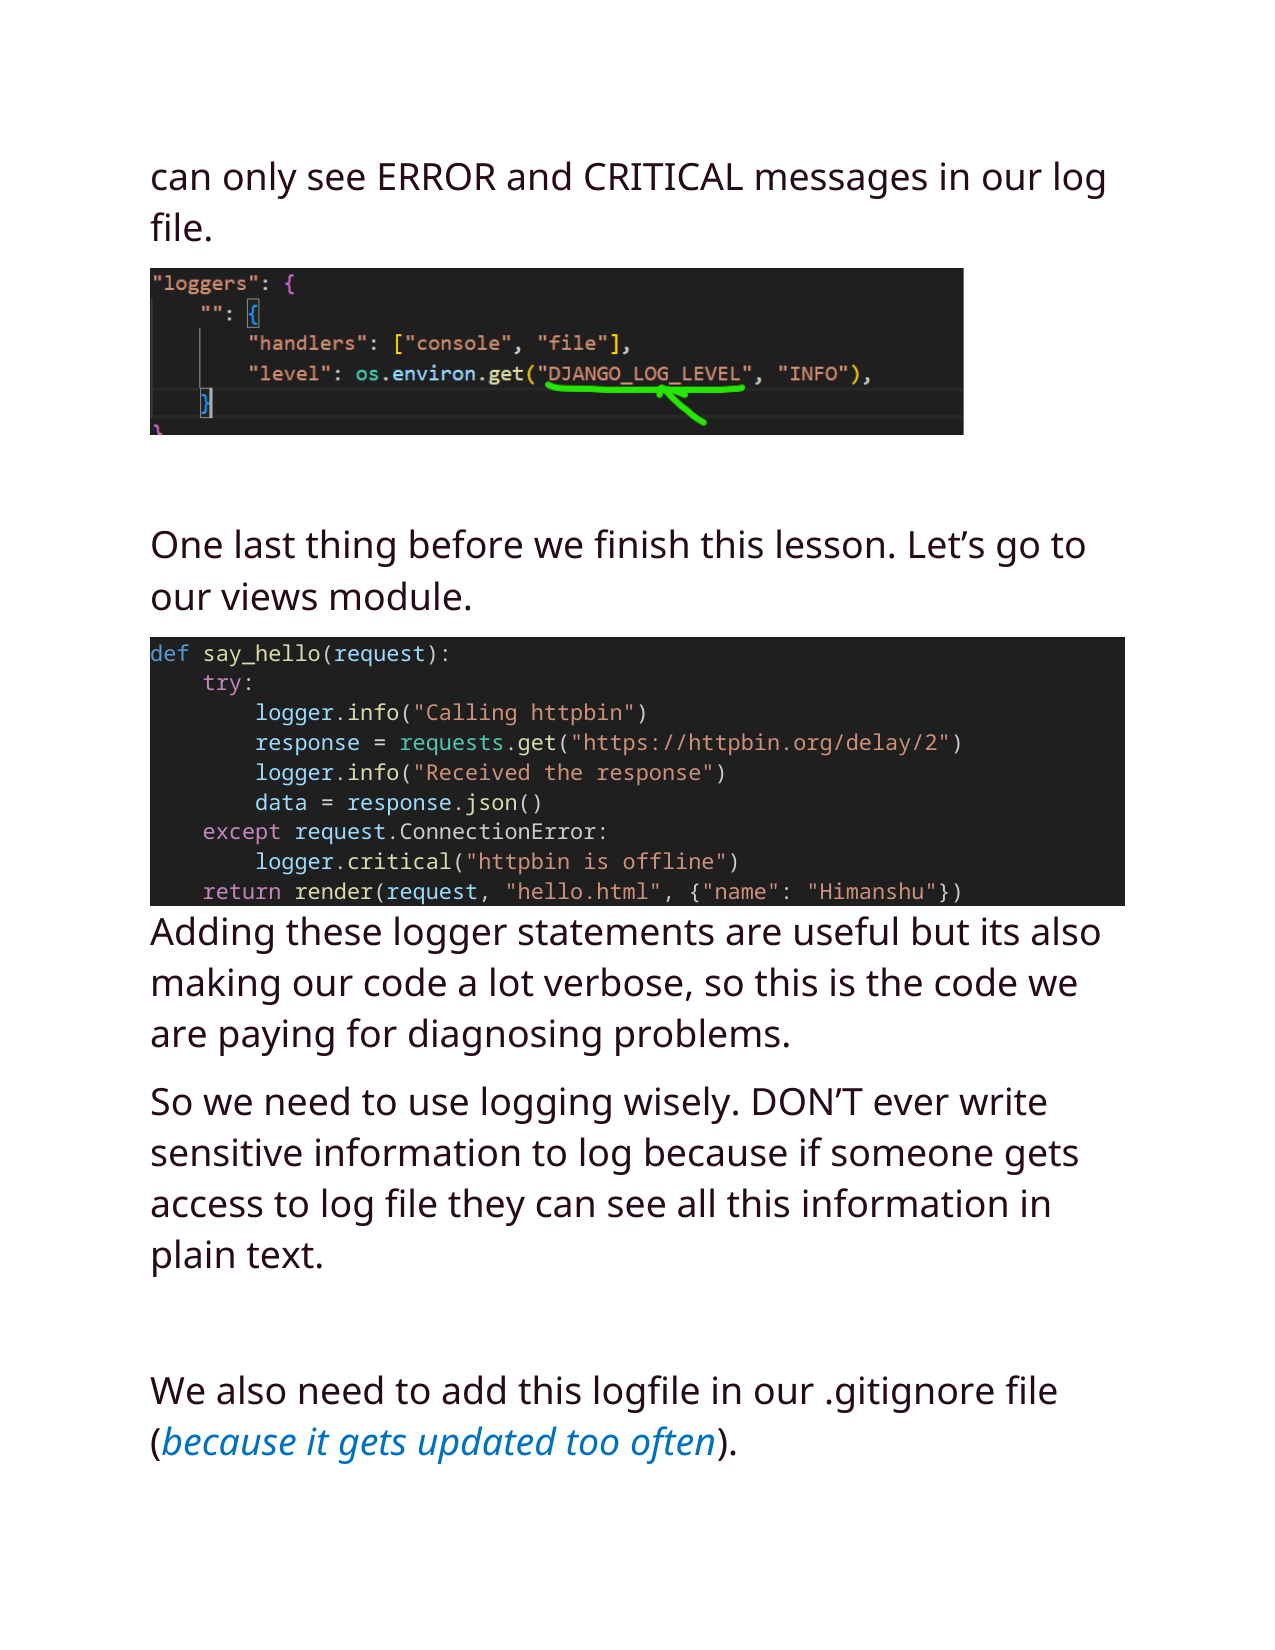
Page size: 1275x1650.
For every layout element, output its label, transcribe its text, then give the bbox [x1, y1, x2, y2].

text return render(request, "hello.html", {"name": "Himanshu"}) [150, 876, 1125, 906]
text logger.info("Calling httpbin") [150, 697, 1125, 727]
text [150, 150, 1125, 252]
text except request.ConnectionError: [150, 816, 1125, 846]
text logger.info("Received the response") [150, 757, 1125, 786]
text We also need to add this logfile in our .gitignore file (because it gets updated too often). [150, 1364, 1125, 1466]
text logger.critical("httpbin is offline") [150, 846, 1125, 876]
text One last thing before we finish this lesson. Let’s go to our views module. [150, 519, 1125, 621]
text try: [150, 667, 1125, 697]
text So we need to use logging wisely. DON’T ever write sensitive information to log because if someone gets access to log file they can see all this information in plain text. [150, 1075, 1125, 1279]
text data = response.json() [150, 786, 1125, 816]
text Adding these logger statements are useful but its also making our code a lot verbose, so this is the code we are paying for diagnosing problems. [150, 906, 1125, 1059]
text response = requests.get("https://httpbin.org/delay/2") [150, 727, 1125, 757]
picture [150, 268, 964, 435]
text def say_hello(request): [150, 637, 1125, 667]
